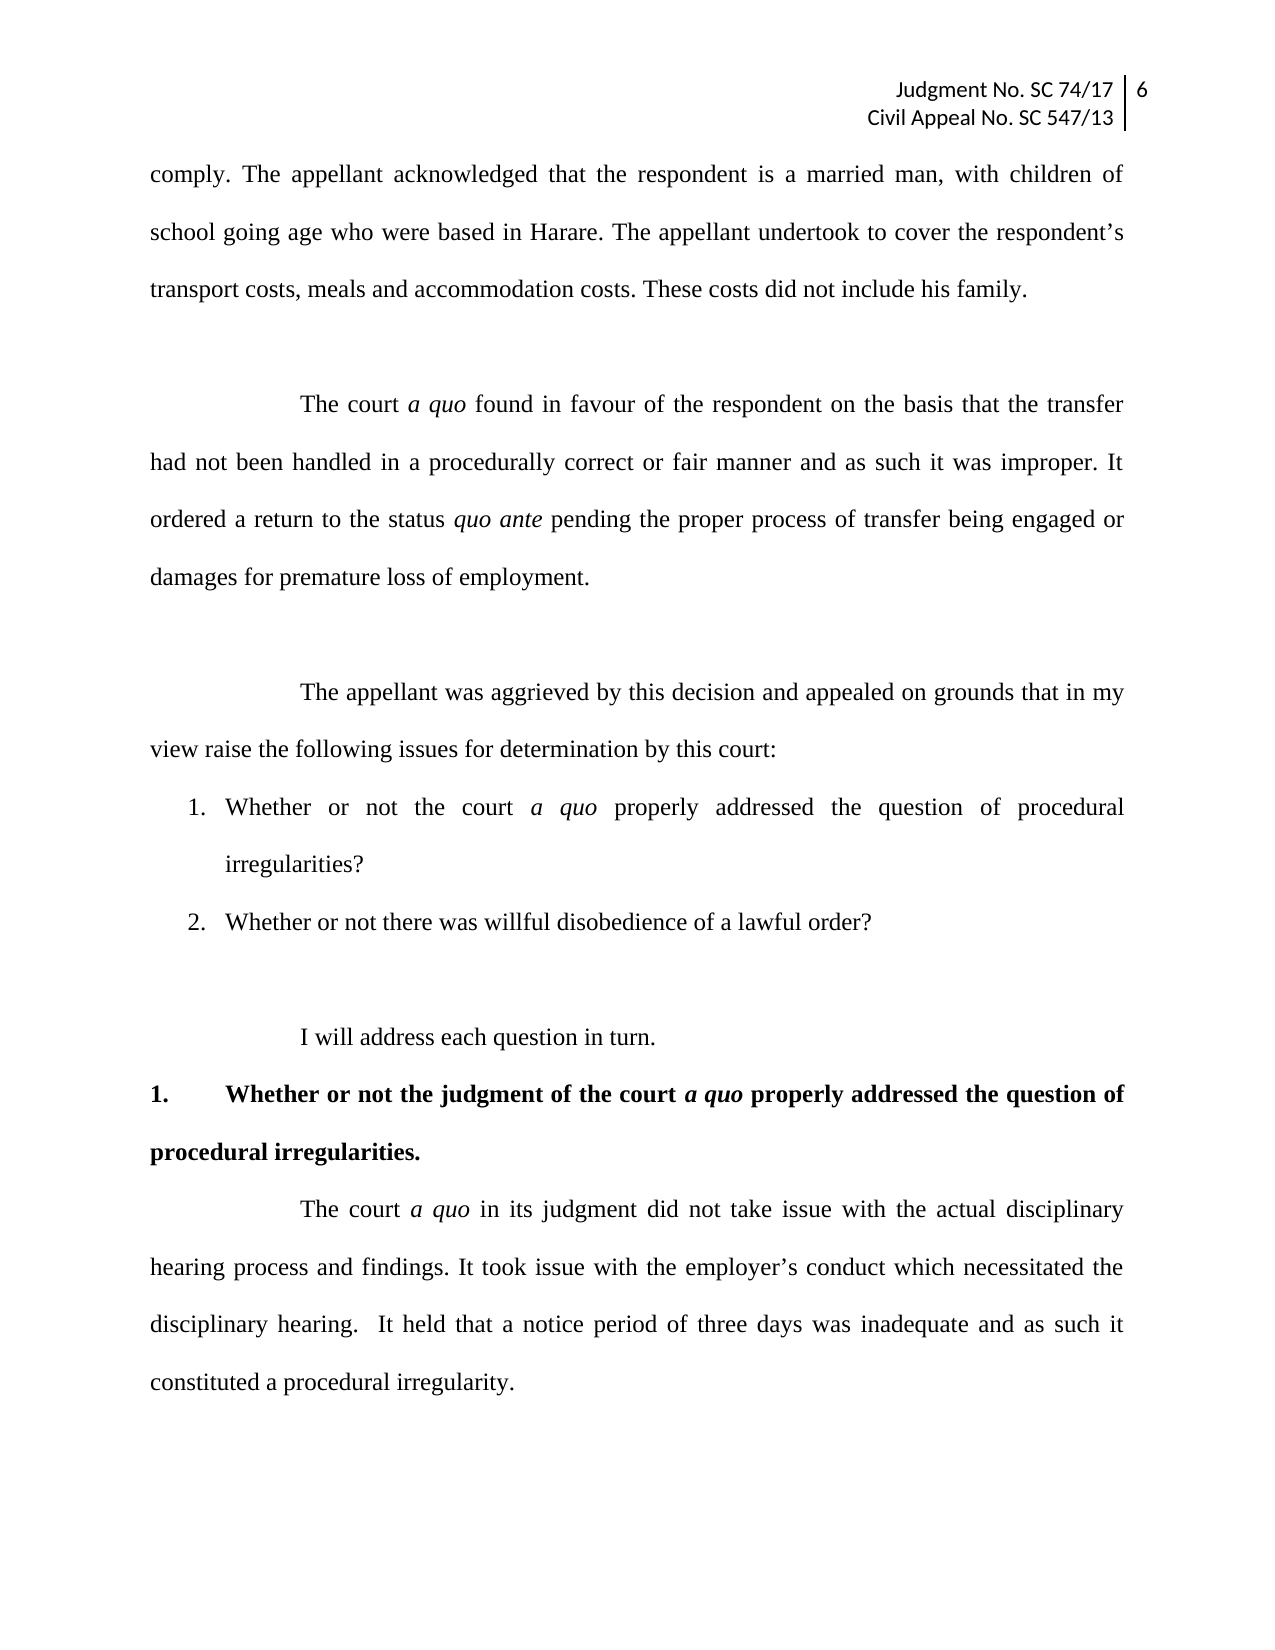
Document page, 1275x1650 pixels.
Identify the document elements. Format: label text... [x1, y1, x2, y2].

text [150, 159, 1125, 303]
list Whether or not there was willful disobedience of a lawful order? [187, 907, 1125, 935]
list Whether or not the judgment of the court a quo properly addressed the question of procedural irregularities. [150, 1079, 1125, 1165]
text The court a quo in its judgment did not take issue with the actual disciplinary hearing process and findings. It took issue with the employer’s conduct which necessitated the disciplinary hearing. It held that a notice period of three days was inadequate and as such it constituted a procedural irregularity. [150, 1194, 1125, 1395]
text I will address each question in turn. [150, 1022, 1125, 1050]
text The court a quo found in favour of the respondent on the basis that the transfer had not been handled in a procedurally correct or fair manner and as such it was improper. It ordered a return to the status quo ante pending the proper process of transfer being engaged or damages for premature loss of employment. [150, 389, 1125, 590]
list Whether or not the court a quo properly addressed the question of procedural irregularities? [187, 792, 1125, 878]
text The appellant was aggrieved by this decision and appealed on grounds that in my view raise the following issues for determination by this court: [150, 677, 1125, 763]
